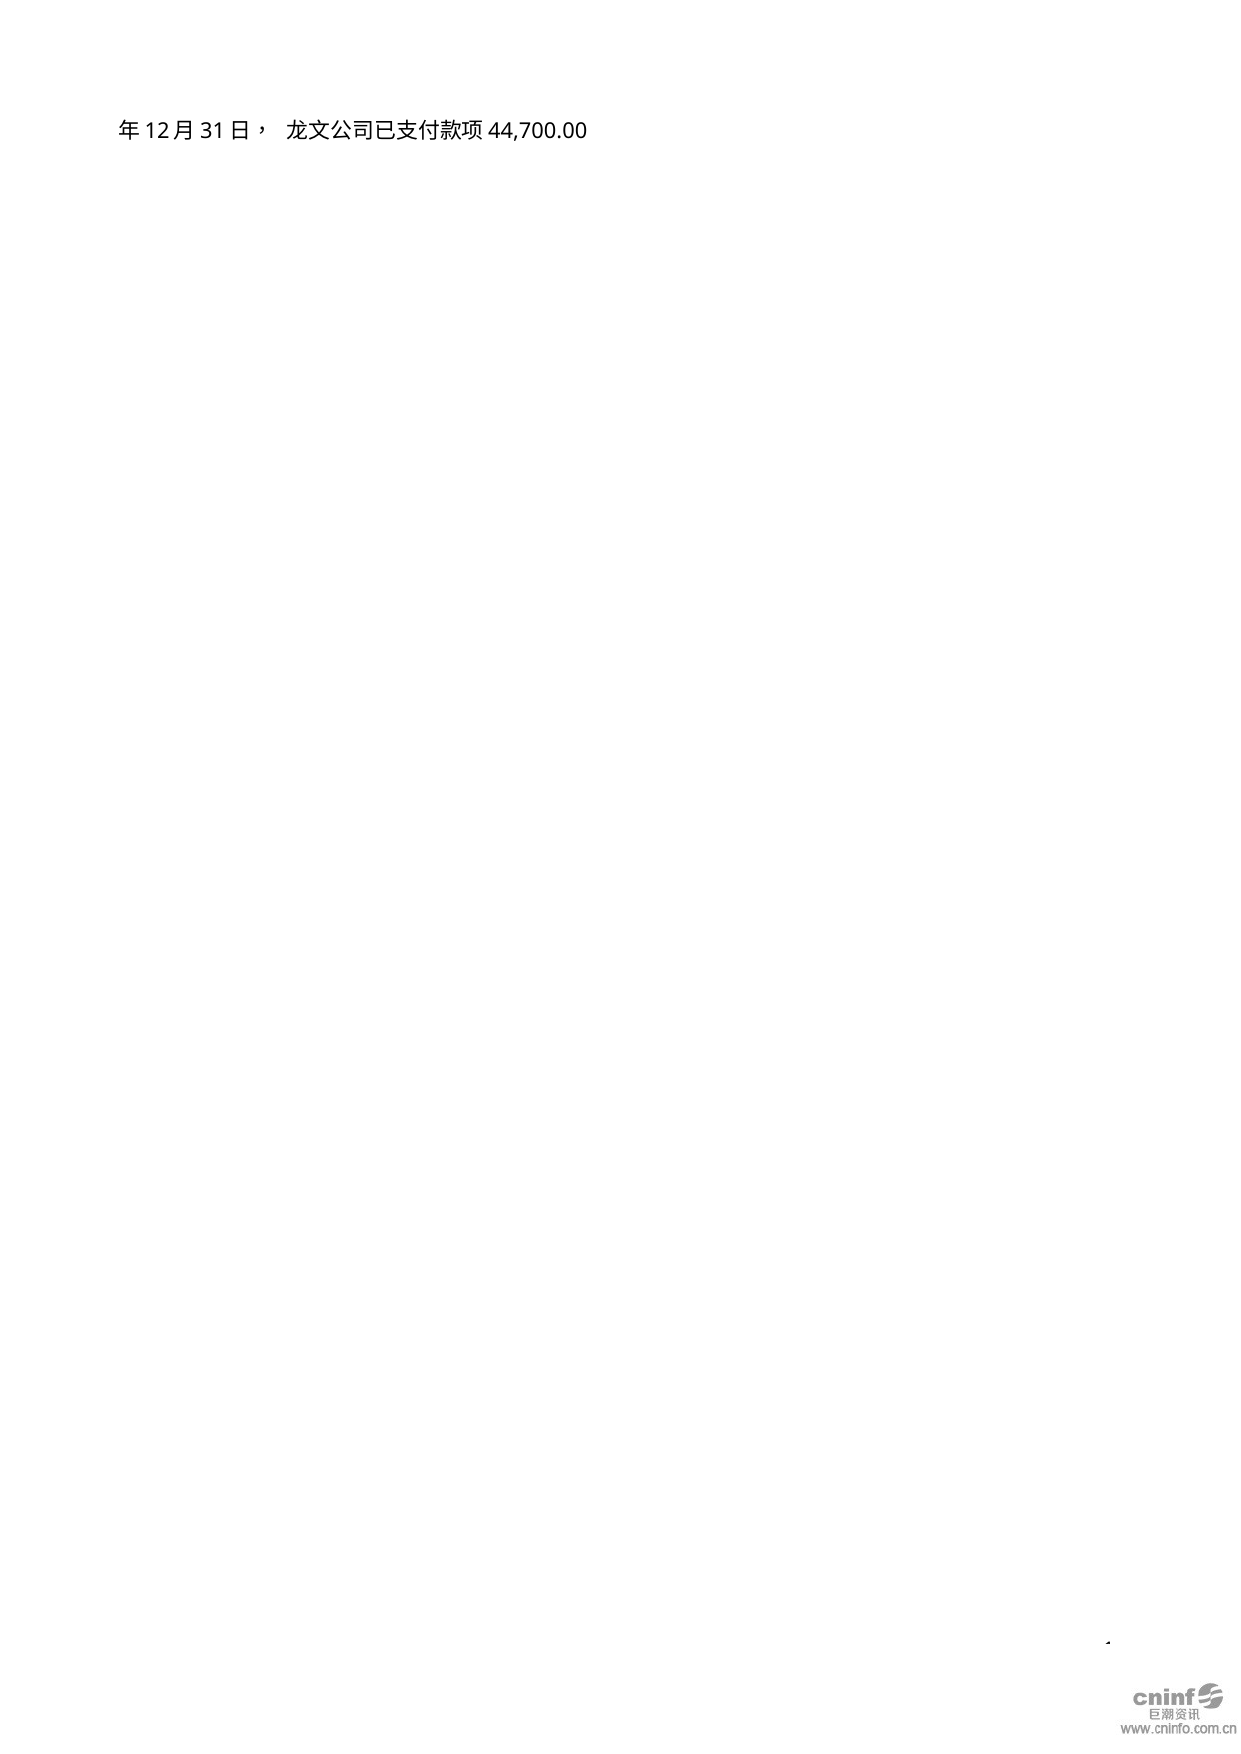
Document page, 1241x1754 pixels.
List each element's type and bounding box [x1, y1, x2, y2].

picture [1115, 1680, 1240, 1737]
subtitle [118, 114, 1125, 144]
